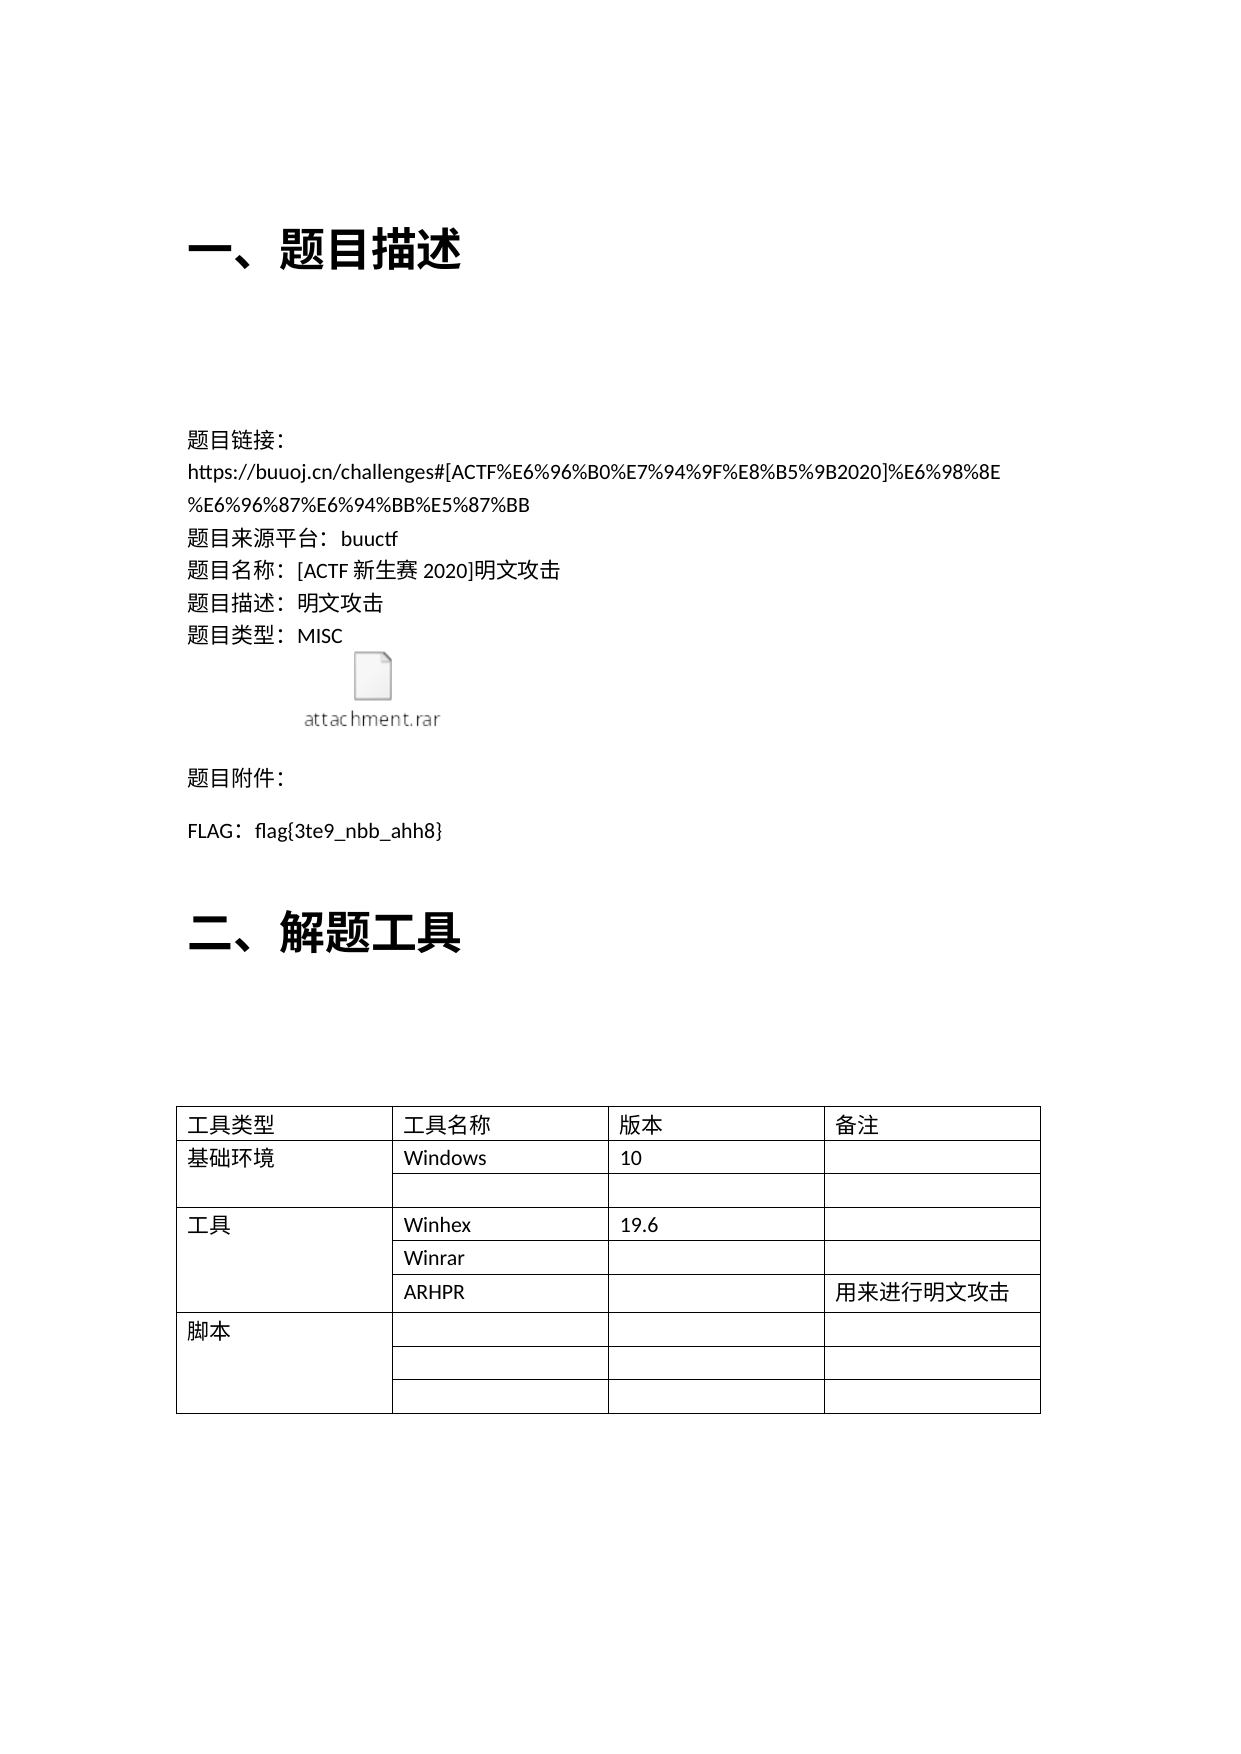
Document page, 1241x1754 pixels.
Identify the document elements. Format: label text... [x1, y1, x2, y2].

subtitle 一、题目描述 [187, 197, 1053, 295]
table_header 备注 [825, 1107, 1040, 1140]
table_cell [609, 1380, 824, 1413]
table_cell [609, 1174, 824, 1207]
table_cell [393, 1380, 608, 1413]
text FLAG：flag{3te9_nbb_ahh8} [187, 813, 1053, 845]
table_header 工具类型 [177, 1107, 392, 1140]
table_cell Windows [393, 1141, 608, 1173]
table_cell [825, 1380, 1040, 1413]
table_cell [825, 1347, 1040, 1379]
table_header 版本 [609, 1107, 824, 1140]
table_cell [393, 1313, 608, 1346]
table_cell 脚本 [177, 1313, 392, 1413]
table_cell [825, 1141, 1040, 1173]
text 题目来源平台：buuctf [187, 520, 1053, 553]
table_cell [609, 1275, 824, 1312]
table_cell 工具 [177, 1208, 392, 1312]
table_cell Winhex [393, 1208, 608, 1240]
table_cell ARHPR [393, 1275, 608, 1312]
table_cell [825, 1241, 1040, 1274]
table_cell Winrar [393, 1241, 608, 1274]
text 题目名称：[ACTF新生赛2020]明文攻击 [187, 553, 1053, 585]
table_cell [609, 1313, 824, 1346]
text 题目附件： [187, 650, 1053, 813]
table_cell [393, 1347, 608, 1379]
table_cell 基础环境 [177, 1141, 392, 1207]
text 题目链接： [187, 423, 1053, 455]
table_cell [825, 1208, 1040, 1240]
table_cell [393, 1174, 608, 1207]
table_cell [609, 1347, 824, 1379]
table_cell 10 [609, 1141, 824, 1173]
table_cell 19.6 [609, 1208, 824, 1240]
text https://buuoj.cn/challenges#[ACTF%E6%96%B0%E7%94%9F%E8%B5%9B2020]%E6%98%8E%E6%96%87%E6%94%BB%E5%87%BB [187, 455, 1053, 520]
table_header 工具名称 [393, 1107, 608, 1140]
table_cell [825, 1313, 1040, 1346]
table_cell 用来进行明文攻击 [825, 1275, 1040, 1312]
table_cell [825, 1174, 1040, 1207]
text 题目类型：MISC [187, 618, 1053, 650]
text 题目描述：明文攻击 [187, 585, 1053, 618]
table_cell [609, 1241, 824, 1274]
subtitle 二、解题工具 [187, 881, 1053, 978]
